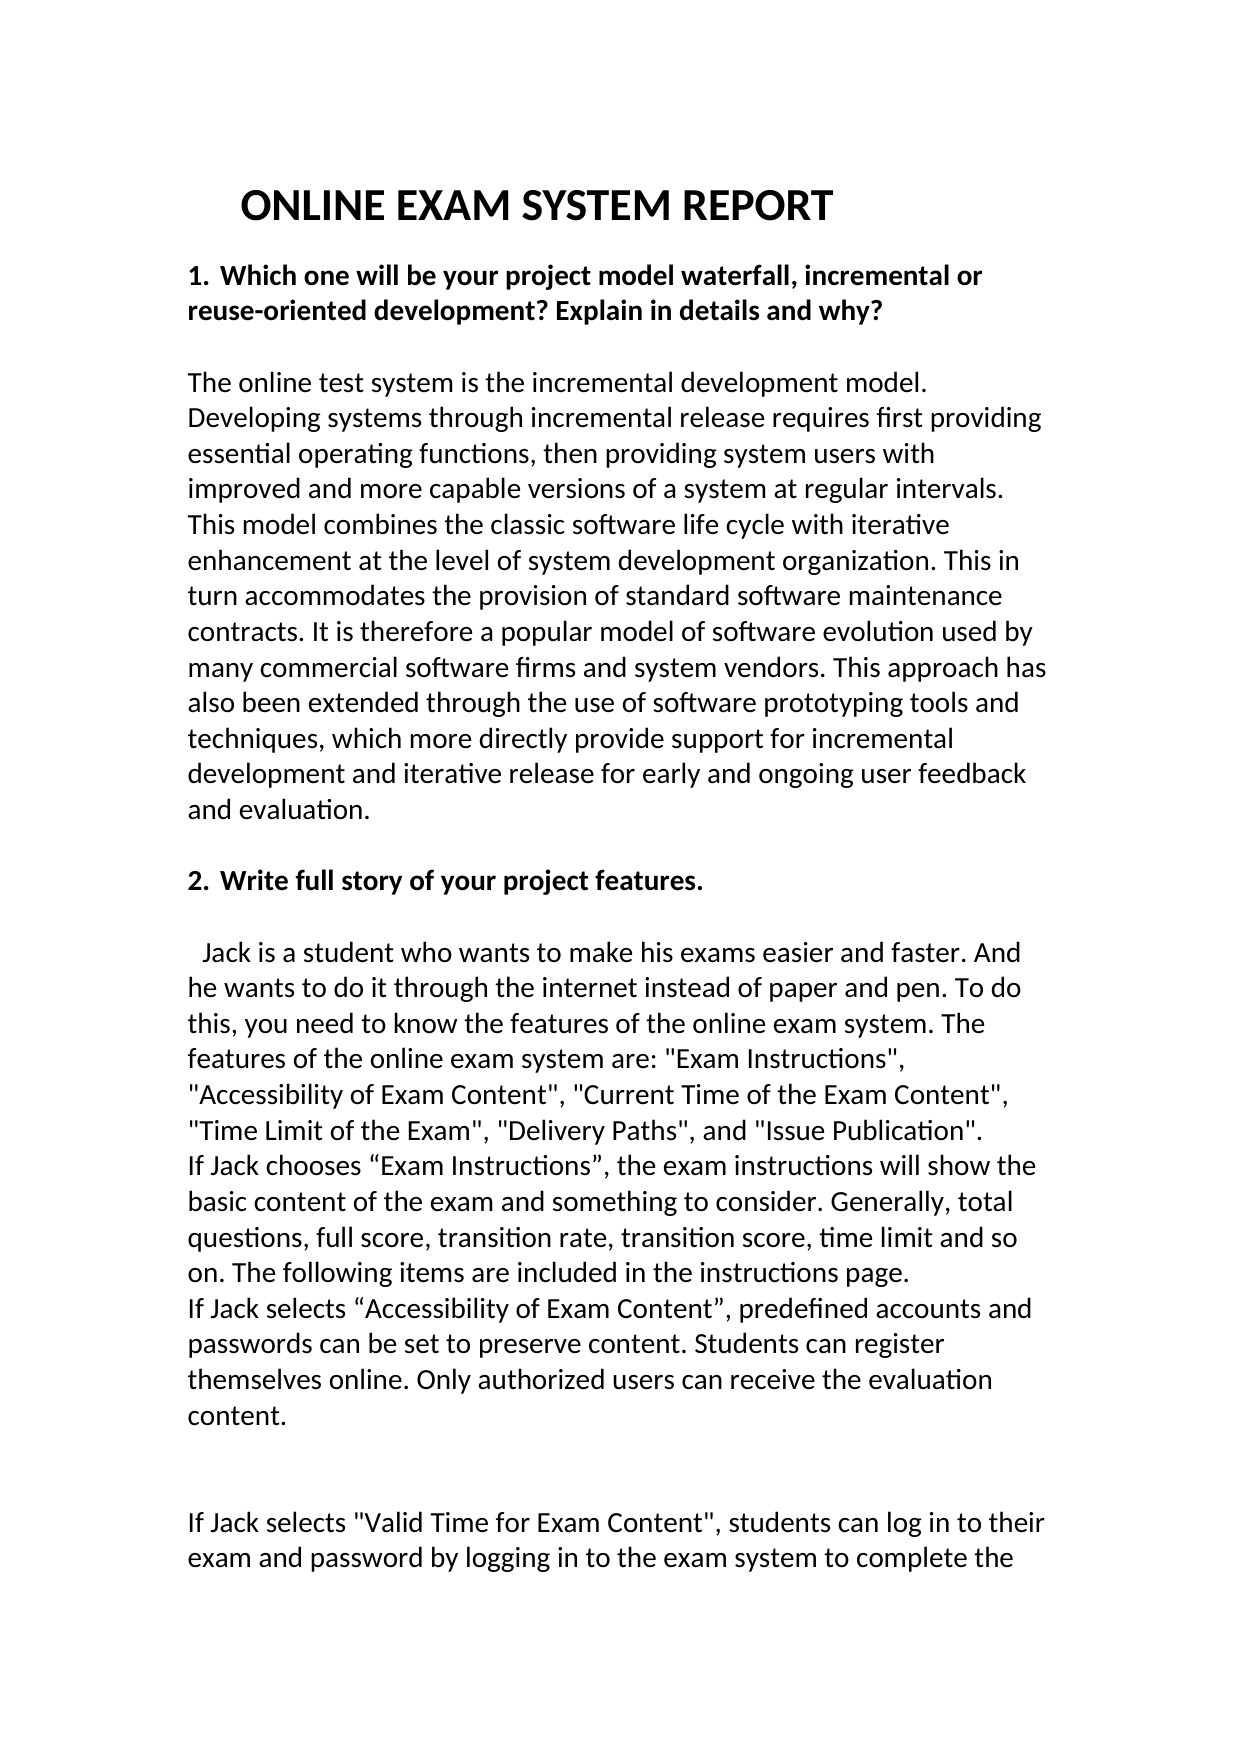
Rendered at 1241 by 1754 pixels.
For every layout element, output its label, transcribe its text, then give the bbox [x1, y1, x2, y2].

list Developing systems through incremental release requires first providing essential operating functions, then providing system users with improved and more capable versions of a system at regular intervals. This model combines the classic software life cycle with iterative enhancement at the level of system development organization. This in turn accommodates the provision of standard software maintenance contracts. It is therefore a popular model of software evolution used by many commercial software firms and system vendors. This approach has also been extended through the use of software prototyping tools and techniques, which more directly provide support for incremental development and iterative release for early and ongoing user feedback and evaluation. [187, 399, 1053, 827]
list If Jack chooses “Exam Instructions”, the exam instructions will show the basic content of the exam and something to consider. Generally, total questions, full score, transition rate, transition score, time limit and so on. The following items are included in the instructions page. [187, 1147, 1053, 1290]
list The online test system is the incremental development model. [187, 364, 1053, 399]
list If Jack selects “Accessibility of Exam Content”, predefined accounts and passwords can be set to preserve content. Students can register themselves online. Only authorized users can receive the evaluation content. [187, 1290, 1053, 1432]
list Which one will be your project model waterfall, incremental or reuse-oriented development? Explain in details and why? [187, 257, 1053, 328]
list Write full story of your project features. [187, 862, 1053, 898]
list Jack is a student who wants to make his exams easier and faster. And he wants to do it through the internet instead of paper and pen. To do this, you need to know the features of the online exam system. The features of the online exam system are: "Exam Instructions", "Accessibility of Exam Content", "Current Time of the Exam Content", "Time Limit of the Exam", "Delivery Paths", and "Issue Publication". [187, 934, 1053, 1147]
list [187, 1504, 1053, 1575]
text ONLINE EXAM SYSTEM REPORT [187, 175, 1053, 231]
